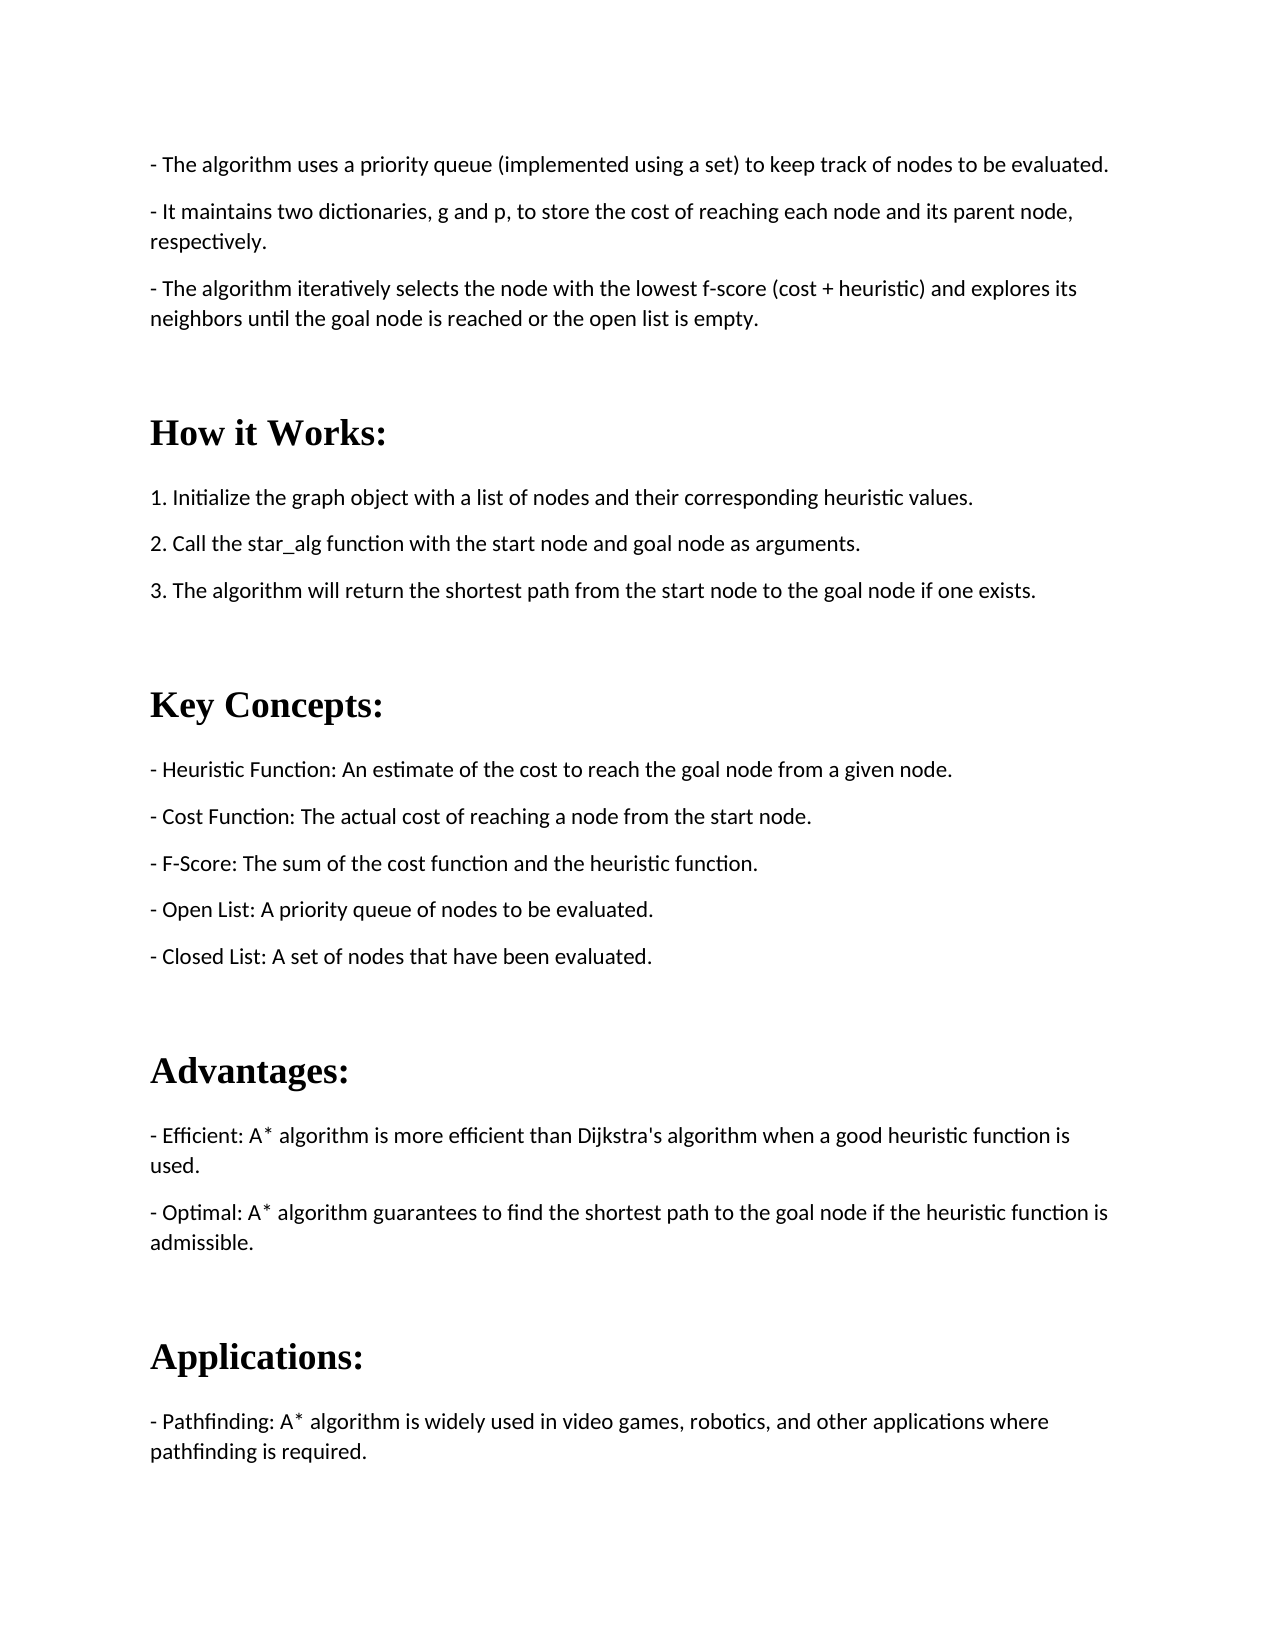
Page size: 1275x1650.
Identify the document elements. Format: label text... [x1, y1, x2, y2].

text 1. Initialize the graph object with a list of nodes and their corresponding heuristic values. [150, 483, 1125, 511]
text - It maintains two dictionaries, g and p, to store the cost of reaching each node and its parent node, respectively. [150, 197, 1125, 255]
text 3. The algorithm will return the shortest path from the start node to the goal node if one exists. [150, 576, 1125, 604]
text - Optimal: A* algorithm guarantees to find the shortest path to the goal node if the heuristic function is admissible. [150, 1198, 1125, 1256]
text 2. Call the star_alg function with the start node and goal node as arguments. [150, 529, 1125, 558]
text - Efficient: A* algorithm is more efficient than Dijkstra's algorithm when a good heuristic function is used. [150, 1121, 1125, 1179]
text - Cost Function: The actual cost of reaching a node from the start node. [150, 802, 1125, 830]
subtitle Key Concepts: [150, 683, 1125, 726]
text - Heuristic Function: An estimate of the cost to reach the goal node from a given node. [150, 755, 1125, 783]
subtitle Applications: [150, 1334, 1125, 1378]
text - Open List: A priority queue of nodes to be evaluated. [150, 896, 1125, 924]
text - The algorithm iteratively selects the node with the lowest f-score (cost + heuristic) and explores its neighbors until the goal node is reached or the open list is empty. [150, 274, 1125, 332]
subtitle How it Works: [150, 410, 1125, 453]
text - F-Score: The sum of the cost function and the heuristic function. [150, 849, 1125, 877]
text - Closed List: A set of nodes that have been evaluated. [150, 942, 1125, 971]
text - The algorithm uses a priority queue (implemented using a set) to keep track of nodes to be evaluated. [150, 150, 1125, 178]
text - Pathfinding: A* algorithm is widely used in video games, robotics, and other applications where pathfinding is required. [150, 1407, 1125, 1465]
subtitle Advantages: [150, 1049, 1125, 1092]
